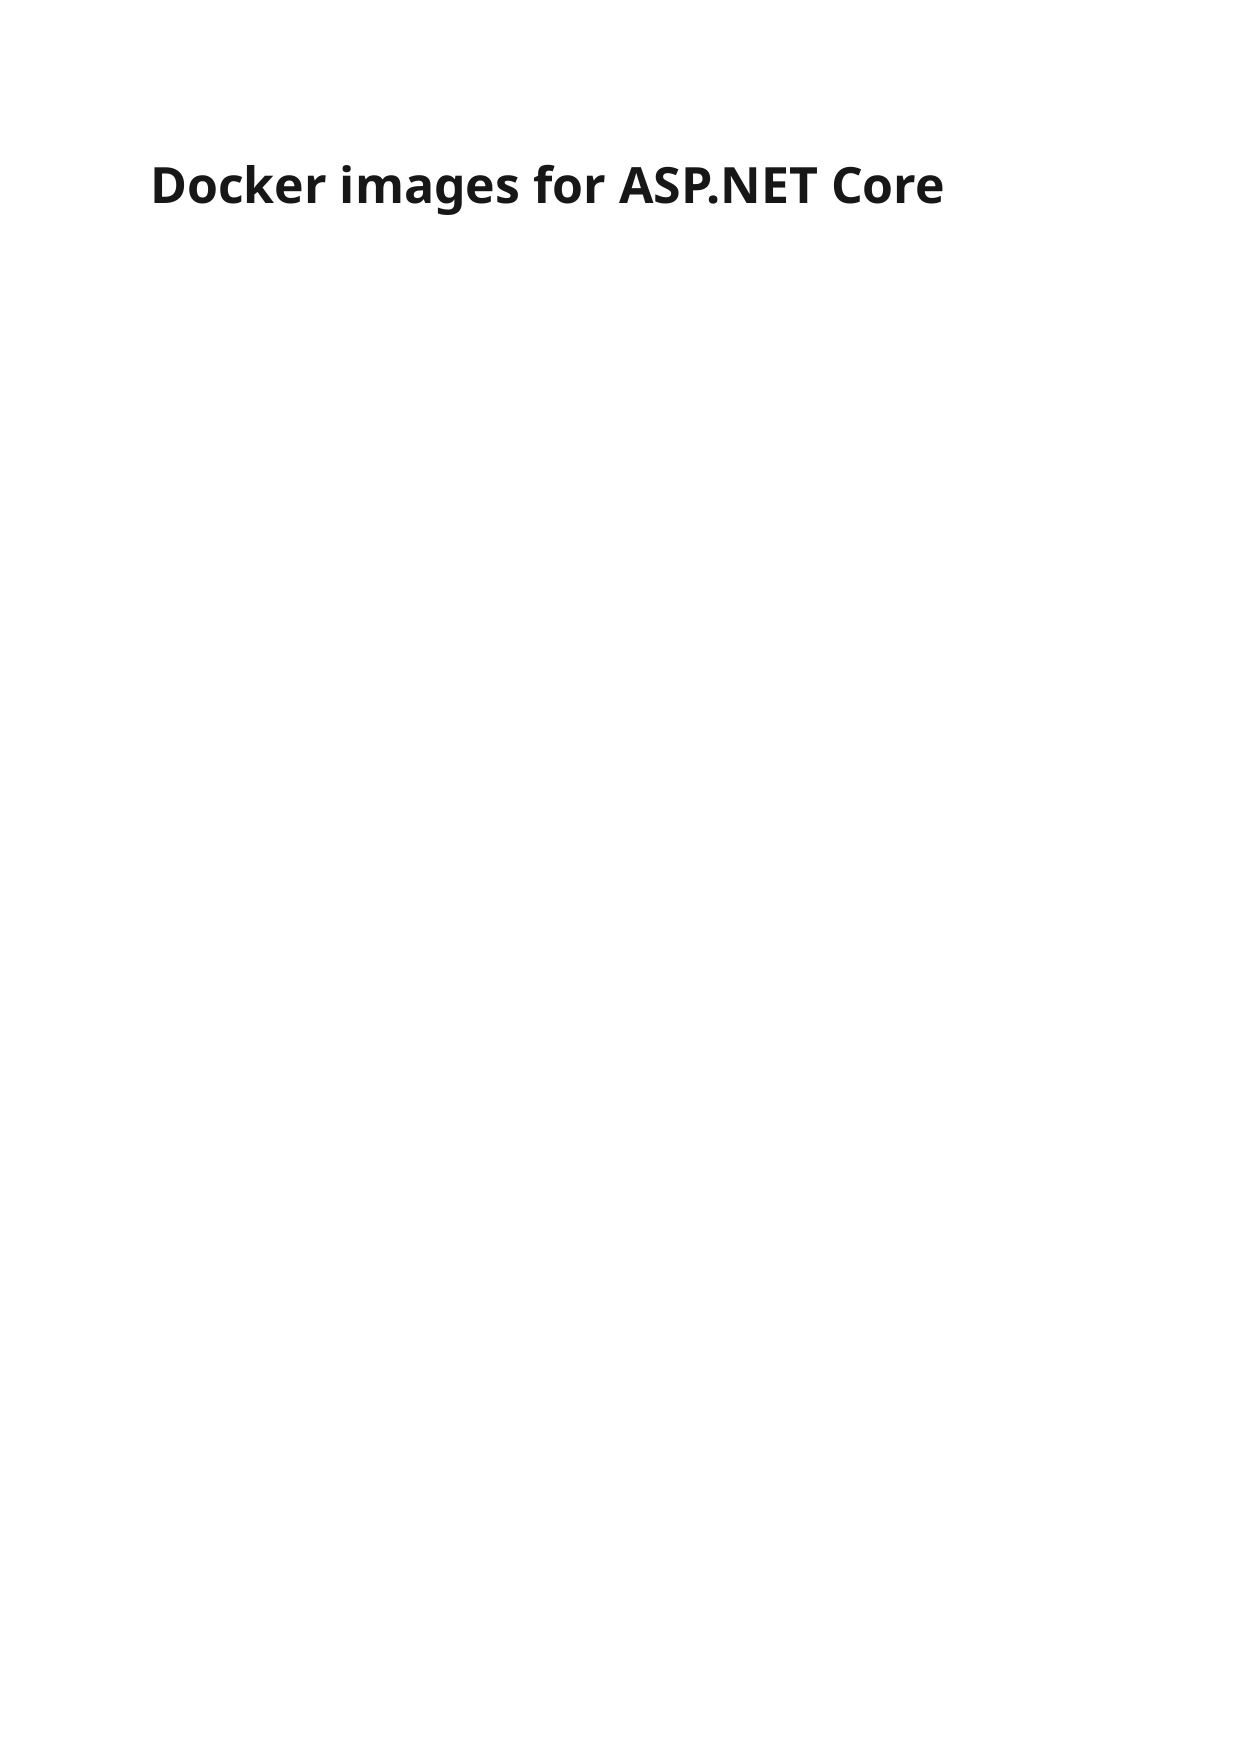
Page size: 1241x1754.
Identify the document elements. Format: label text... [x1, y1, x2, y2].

text Docker images for ASP.NET Core [150, 150, 1090, 218]
